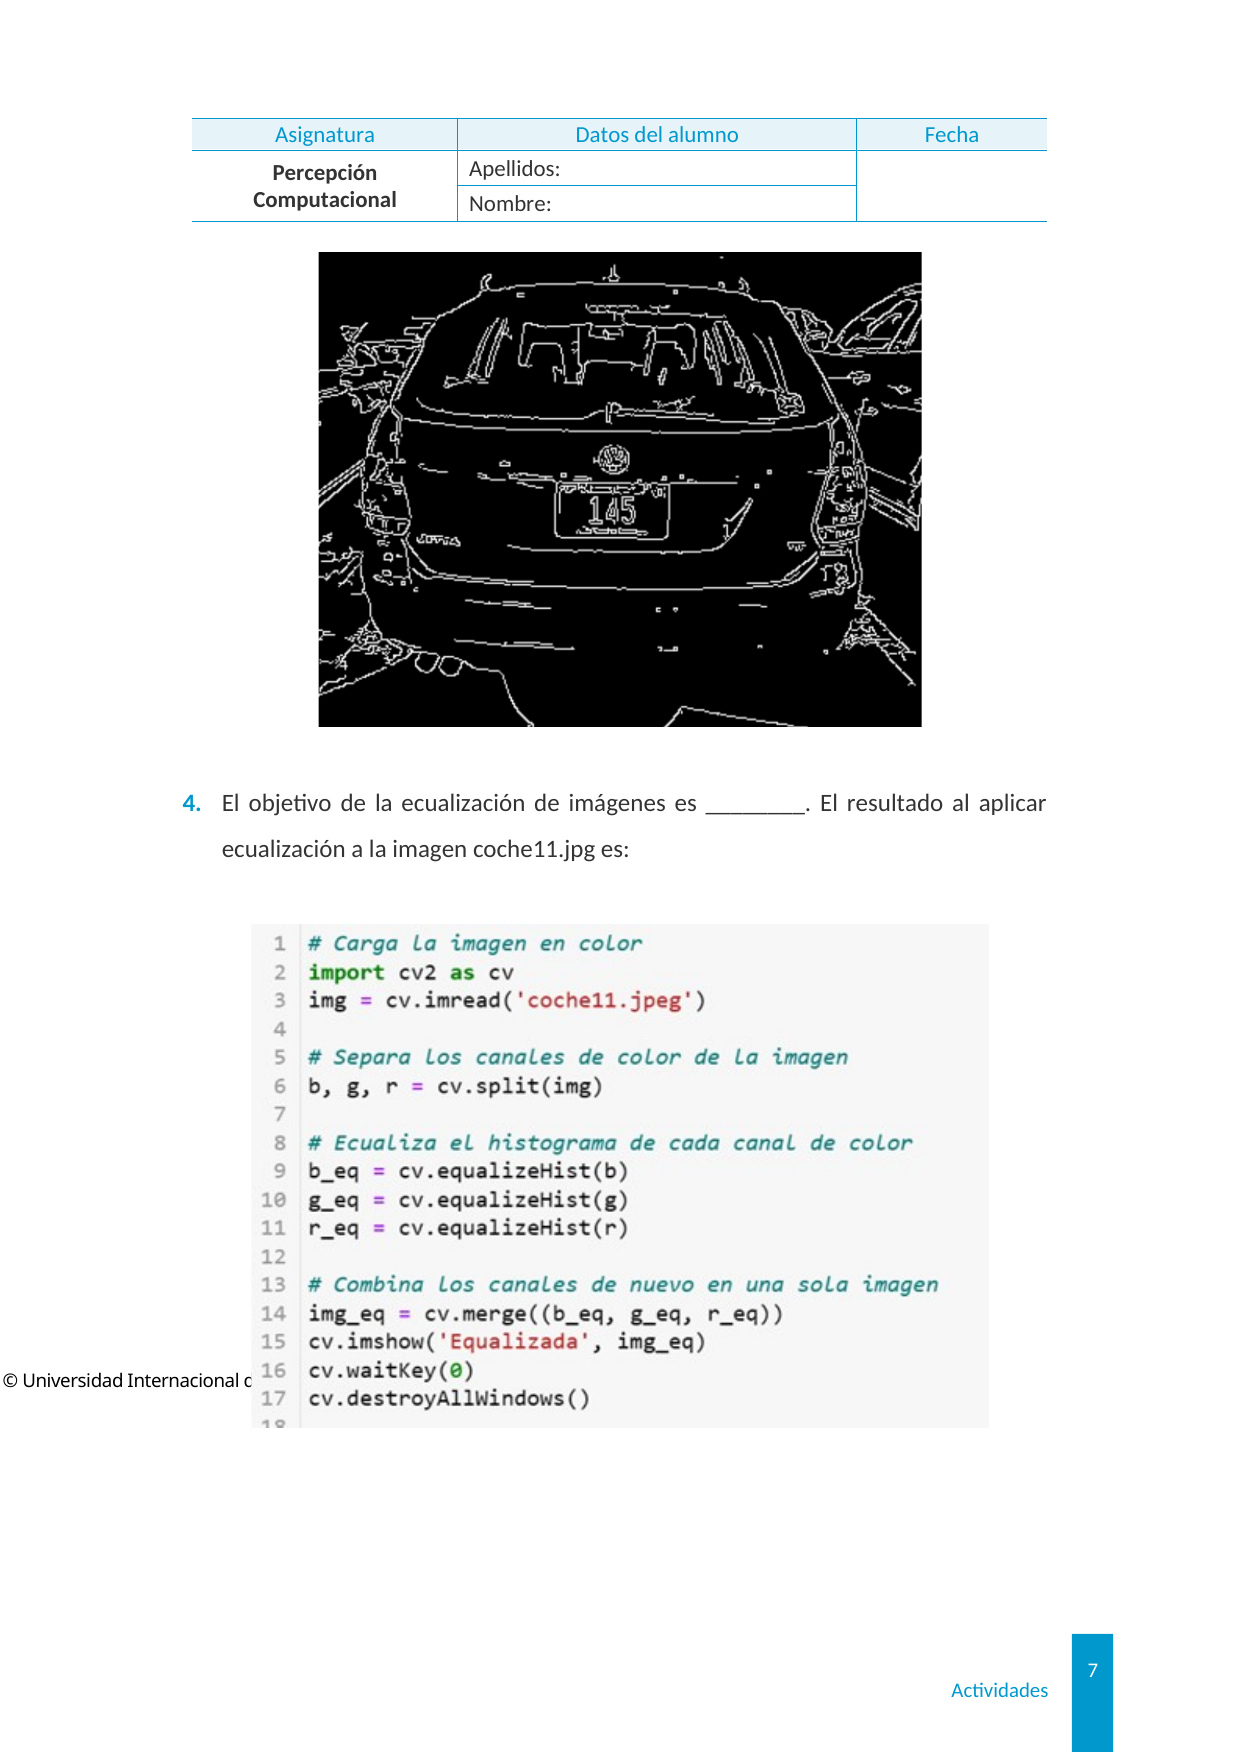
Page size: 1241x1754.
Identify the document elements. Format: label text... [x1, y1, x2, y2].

picture [318, 252, 922, 727]
picture [251, 924, 989, 1428]
list El objetivo de la ecualización de imágenes es ________. El resultado al aplicar ecualización a la imagen coche11.jpg es: [192, 787, 1048, 863]
